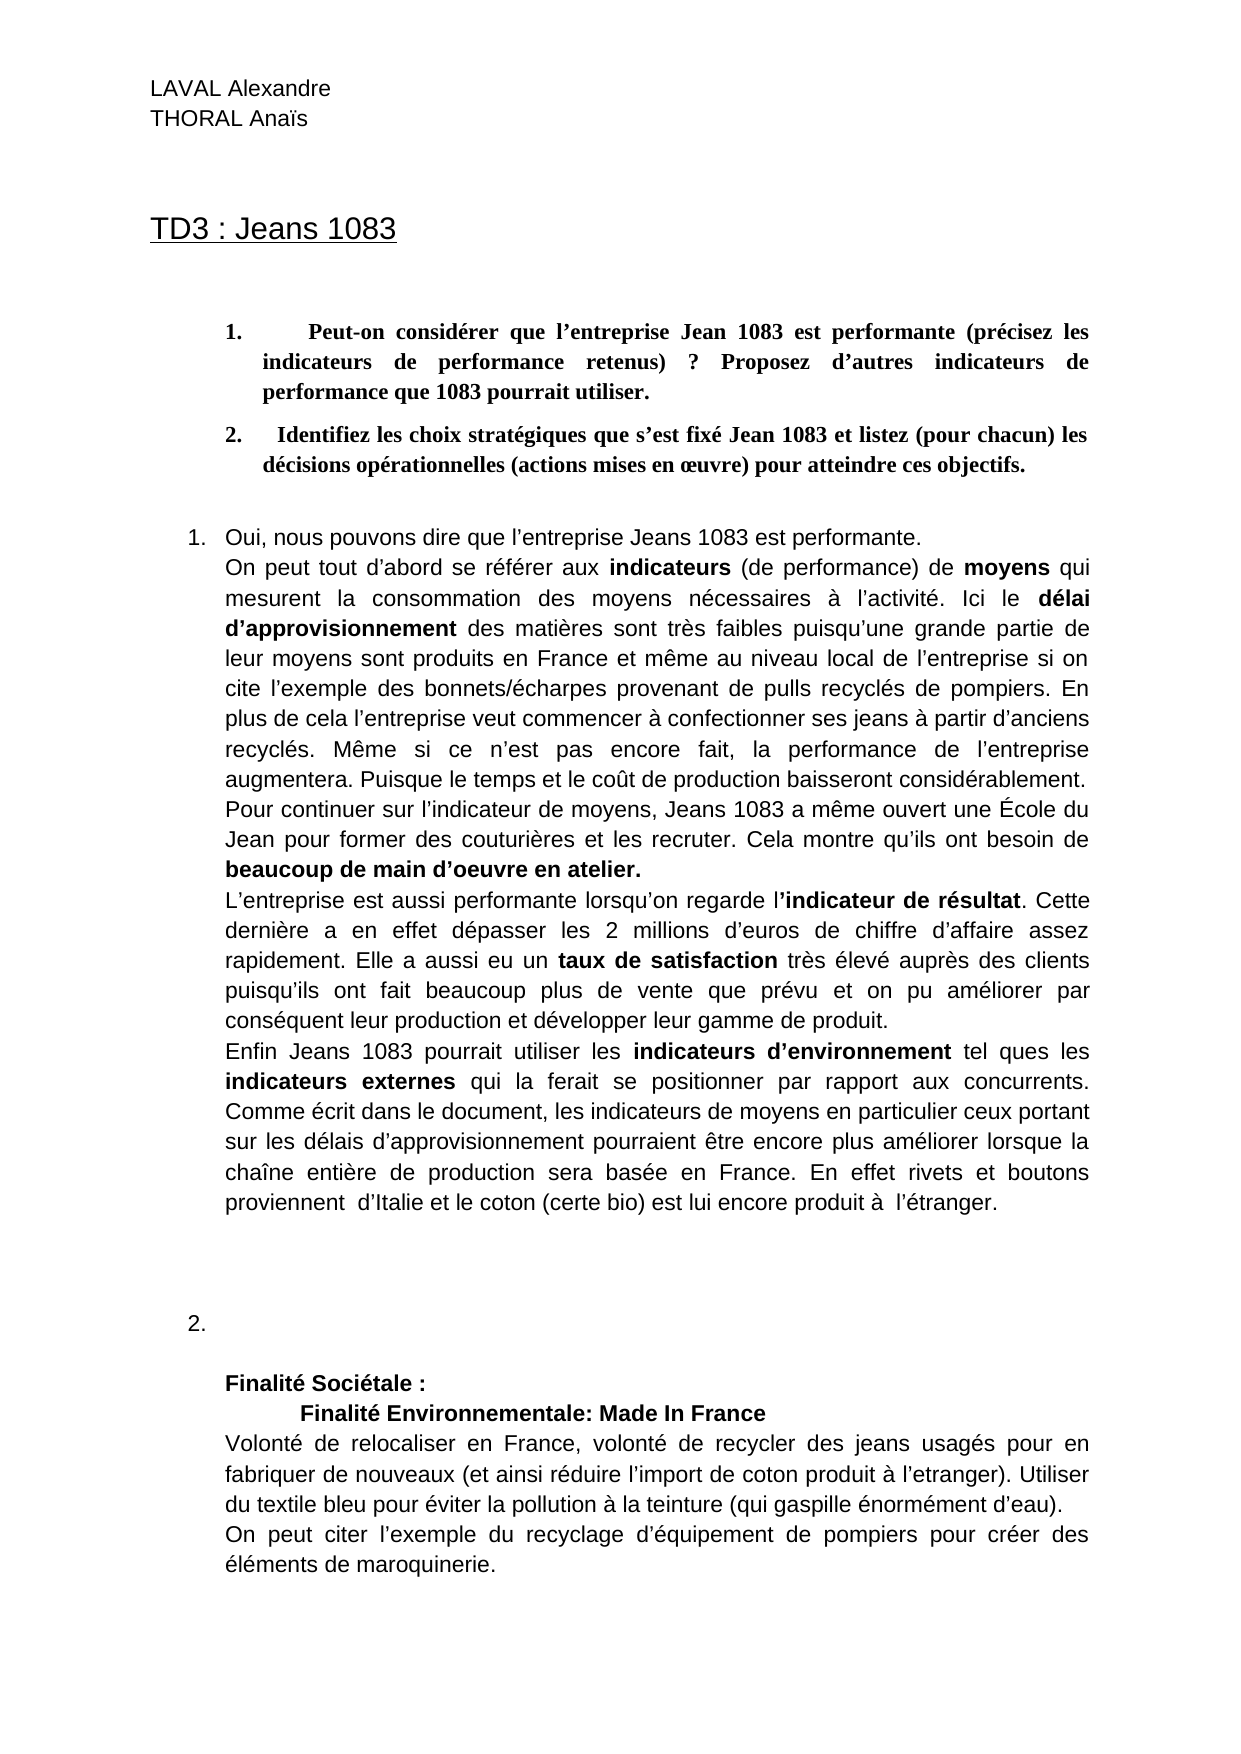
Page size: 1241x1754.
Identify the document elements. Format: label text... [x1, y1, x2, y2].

text Finalité Sociétale : [225, 1370, 1090, 1396]
text 2. Identifiez les choix stratégiques que s’est fixé Jean 1083 et listez (pour chacun) les décisions opérationnelles (actions mises en œuvre) pour atteindre ces objectifs. [225, 421, 1090, 477]
text On peut tout d’abord se référer aux indicateurs (de performance) de moyens qui mesurent la consommation des moyens nécessaires à l’activité. Ici le délai d’approvisionnement des matières sont très faibles puisqu’une grande partie de leur moyens sont produits en France et même au niveau local de l’entreprise si on cite l’exemple des bonnets/écharpes provenant de pulls recyclés de pompiers. En plus de cela l’entreprise veut commencer à confectionner ses jeans à partir d’anciens recyclés. Même si ce n’est pas encore fait, la performance de l’entreprise augmentera. Puisque le temps et le coût de production baisseront considérablement. [225, 554, 1090, 792]
text TD3 : Jeans 1083 [150, 210, 1090, 246]
list Oui, nous pouvons dire que l’entreprise Jeans 1083 est performante. [187, 524, 1090, 550]
text On peut citer l’exemple du recyclage d’équipement de pompiers pour créer des éléments de maroquinerie. [225, 1521, 1090, 1577]
text Pour continuer sur l’indicateur de moyens, Jeans 1083 a même ouvert une École du Jean pour former des couturières et les recruter. Cela montre qu’ils ont besoin de beaucoup de main d’oeuvre en atelier. [225, 796, 1090, 883]
text Enfin Jeans 1083 pourrait utiliser les indicateurs d’environnement tel ques les indicateurs externes qui la ferait se positionner par rapport aux concurrents. Comme écrit dans le document, les indicateurs de moyens en particulier ceux portant sur les délais d’approvisionnement pourraient être encore plus améliorer lorsque la chaîne entière de production sera basée en France. En effet rivets et boutons proviennent d’Italie et le coton (certe bio) est lui encore produit à l’étranger. [225, 1038, 1090, 1215]
text Finalité Environnementale: Made In France [225, 1400, 1090, 1426]
text Volonté de relocaliser en France, volonté de recycler des jeans usagés pour en fabriquer de nouveaux (et ainsi réduire l’import de coton produit à l’etranger). Utiliser du textile bleu pour éviter la pollution à la teinture (qui gaspille énormément d’eau). [225, 1430, 1090, 1517]
text 1. Peut-on considérer que l’entreprise Jean 1083 est performante (précisez les indicateurs de performance retenus) ? Proposez d’autres indicateurs de performance que 1083 pourrait utiliser. [225, 318, 1090, 404]
text L’entreprise est aussi performante lorsqu’on regarde l’indicateur de résultat. Cette dernière a en effet dépasser les 2 millions d’euros de chiffre d’affaire assez rapidement. Elle a aussi eu un taux de satisfaction très élevé auprès des clients puisqu’ils ont fait beaucoup plus de vente que prévu et on pu améliorer par conséquent leur production et développer leur gamme de produit. [225, 887, 1090, 1034]
